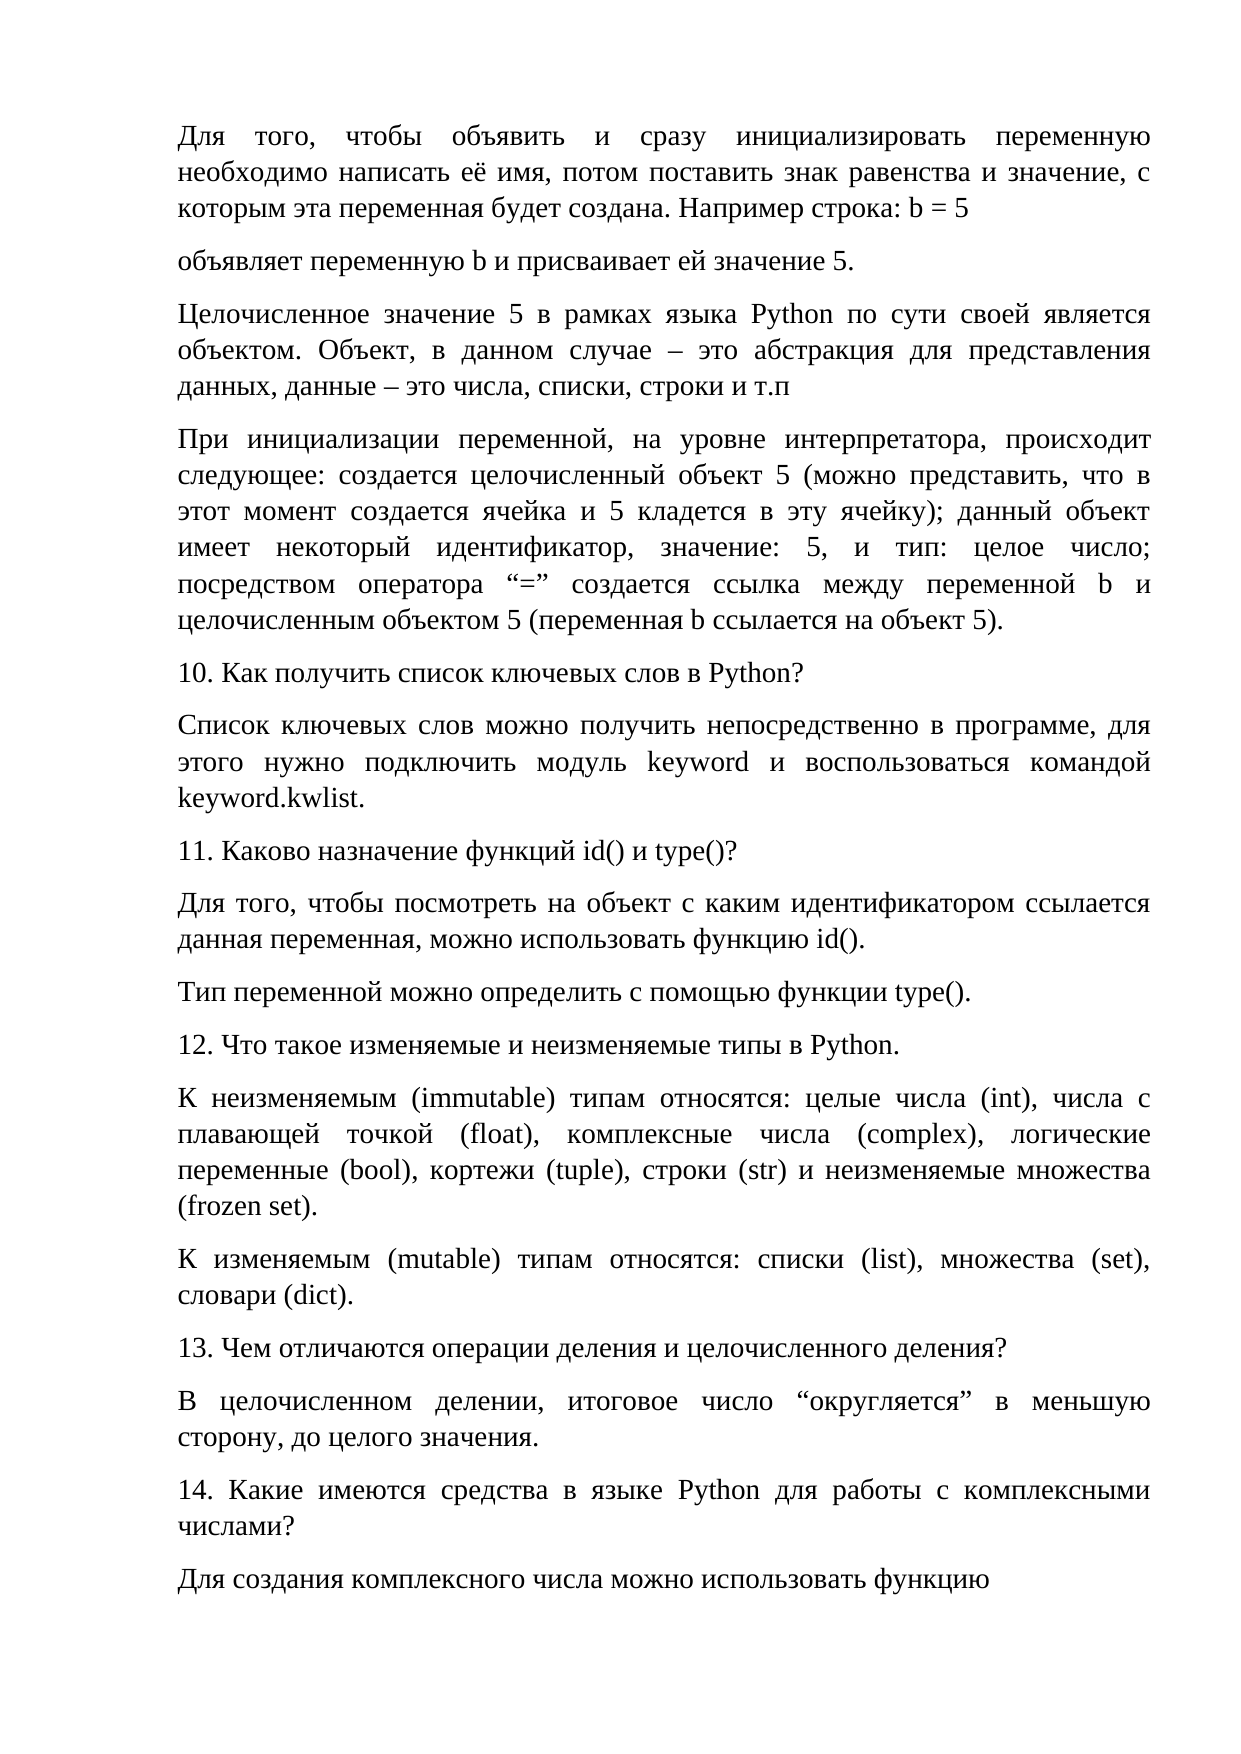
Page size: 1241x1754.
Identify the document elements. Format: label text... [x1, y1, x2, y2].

text 14. Какие имеются средства в языке Python для работы с комплексными числами? [177, 1472, 1152, 1542]
text К изменяемым (mutable) типам относятся: списки (list), множества (set), словари (dict). [177, 1241, 1152, 1311]
text Тип переменной можно определить с помощью функции type(). [177, 974, 1152, 1008]
text 10. Как получить список ключевых слов в Python? [177, 655, 1152, 688]
text 13. Чем отличаются операции деления и целочисленного деления? [177, 1330, 1152, 1364]
text 12. Что такое изменяемые и неизменяемые типы в Python. [177, 1027, 1152, 1061]
text 11. Каково назначение функций id() и type()? [177, 833, 1152, 866]
text Для создания комплексного числа можно использовать функцию [177, 1561, 1152, 1594]
text К неизменяемым (immutable) типам относятся: целые числа (int), числа с плавающей точкой (float), комплексные числа (complex), логические переменные (bool), кортежи (tuple), строки (str) и неизменяемые множества (frozen set). [177, 1080, 1152, 1222]
text Для того, чтобы объявить и сразу инициализировать переменную необходимо написать её имя, потом поставить знак равенства и значение, с которым эта переменная будет создана. Например строка: b = 5 [177, 118, 1152, 224]
text Для того, чтобы посмотреть на объект с каким идентификатором ссылается данная переменная, можно использовать функцию id(). [177, 885, 1152, 955]
text В целочисленном делении, итоговое число “округляется” в меньшую сторону, до целого значения. [177, 1383, 1152, 1453]
text При инициализации переменной, на уровне интерпретатора, происходит следующее: создается целочисленный объект 5 (можно представить, что в этот момент создается ячейка и 5 кладется в эту ячейку); данный объект имеет некоторый идентификатор, значение: 5, и тип: целое число; посредством оператора “=” создается ссылка между переменной b и целочисленным объектом 5 (переменная b ссылается на объект 5). [177, 421, 1152, 635]
text Список ключевых слов можно получить непосредственно в программе, для этого нужно подключить модуль keyword и воспользоваться командой keyword.kwlist. [177, 707, 1152, 813]
text Целочисленное значение 5 в рамках языка Python по сути своей является объектом. Объект, в данном случае – это абстракция для представления данных, данные – это числа, списки, строки и т.п [177, 296, 1152, 402]
text объявляет переменную b и присваивает ей значение 5. [177, 243, 1152, 277]
